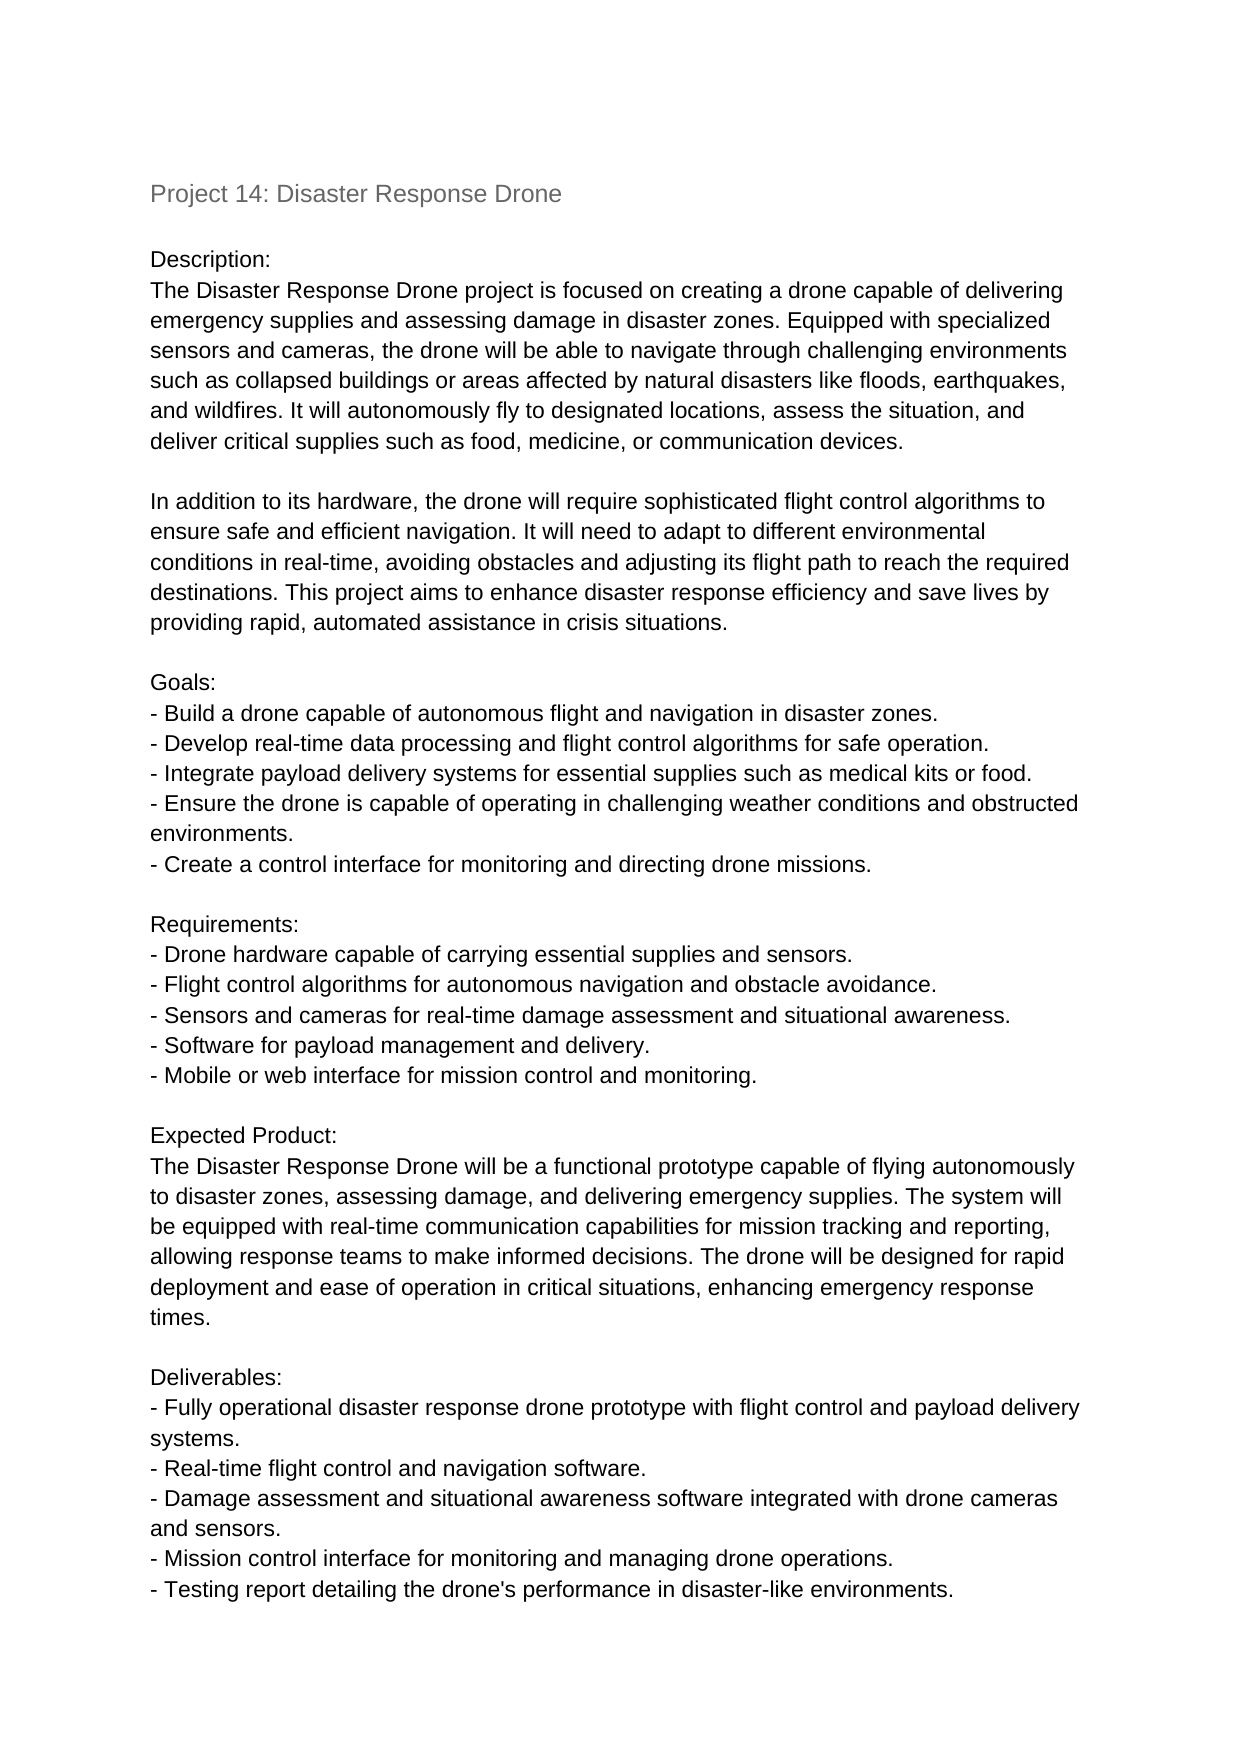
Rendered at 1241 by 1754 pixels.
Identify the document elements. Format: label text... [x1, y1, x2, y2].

text Expected Product: [150, 1122, 1090, 1149]
text - Mobile or web interface for mission control and monitoring. [150, 1062, 1090, 1088]
text In addition to its hardware, the drone will require sophisticated flight control algorithms to ensure safe and efficient navigation. It will need to adapt to different environmental conditions in real-time, avoiding obstacles and adjusting its flight path to reach the required destinations. This project aims to enhance disaster response efficiency and save lives by providing rapid, automated assistance in crisis situations. [150, 488, 1090, 635]
text - Sensors and cameras for real-time damage assessment and situational awareness. [150, 1002, 1090, 1028]
text - Testing report detailing the drone's performance in disaster-like environments. [150, 1576, 1090, 1602]
text Requirements: [150, 911, 1090, 937]
text The Disaster Response Drone will be a functional prototype capable of flying autonomously to disaster zones, assessing damage, and delivering emergency supplies. The system will be equipped with real-time communication capabilities for mission tracking and reporting, allowing response teams to make informed decisions. The drone will be designed for rapid deployment and ease of operation in critical situations, enhancing emergency response times. [150, 1153, 1090, 1330]
text - Develop real-time data processing and flight control algorithms for safe operation. [150, 730, 1090, 756]
text The Disaster Response Drone project is focused on creating a drone capable of delivering emergency supplies and assessing damage in disaster zones. Equipped with specialized sensors and cameras, the drone will be able to navigate through challenging environments such as collapsed buildings or areas affected by natural disasters like floods, earthquakes, and wildfires. It will autonomously fly to designated locations, assess the situation, and deliver critical supplies such as food, medicine, or communication devices. [150, 277, 1090, 454]
text - Create a control interface for monitoring and directing drone missions. [150, 851, 1090, 877]
text - Flight control algorithms for autonomous navigation and obstacle avoidance. [150, 971, 1090, 998]
subtitle Project 14: Disaster Response Drone [150, 179, 1090, 208]
text Goals: [150, 669, 1090, 696]
text - Drone hardware capable of carrying essential supplies and sensors. [150, 941, 1090, 968]
text - Real-time flight control and navigation software. [150, 1455, 1090, 1481]
text - Software for payload management and delivery. [150, 1032, 1090, 1058]
text - Damage assessment and situational awareness software integrated with drone cameras and sensors. [150, 1485, 1090, 1542]
text - Ensure the drone is capable of operating in challenging weather conditions and obstructed environments. [150, 790, 1090, 847]
text Deliverables: [150, 1364, 1090, 1391]
text - Fully operational disaster response drone prototype with flight control and payload delivery systems. [150, 1394, 1090, 1451]
text Description: [150, 246, 1090, 273]
text - Build a drone capable of autonomous flight and navigation in disaster zones. [150, 699, 1090, 726]
text - Mission control interface for monitoring and managing drone operations. [150, 1545, 1090, 1572]
text - Integrate payload delivery systems for essential supplies such as medical kits or food. [150, 760, 1090, 786]
